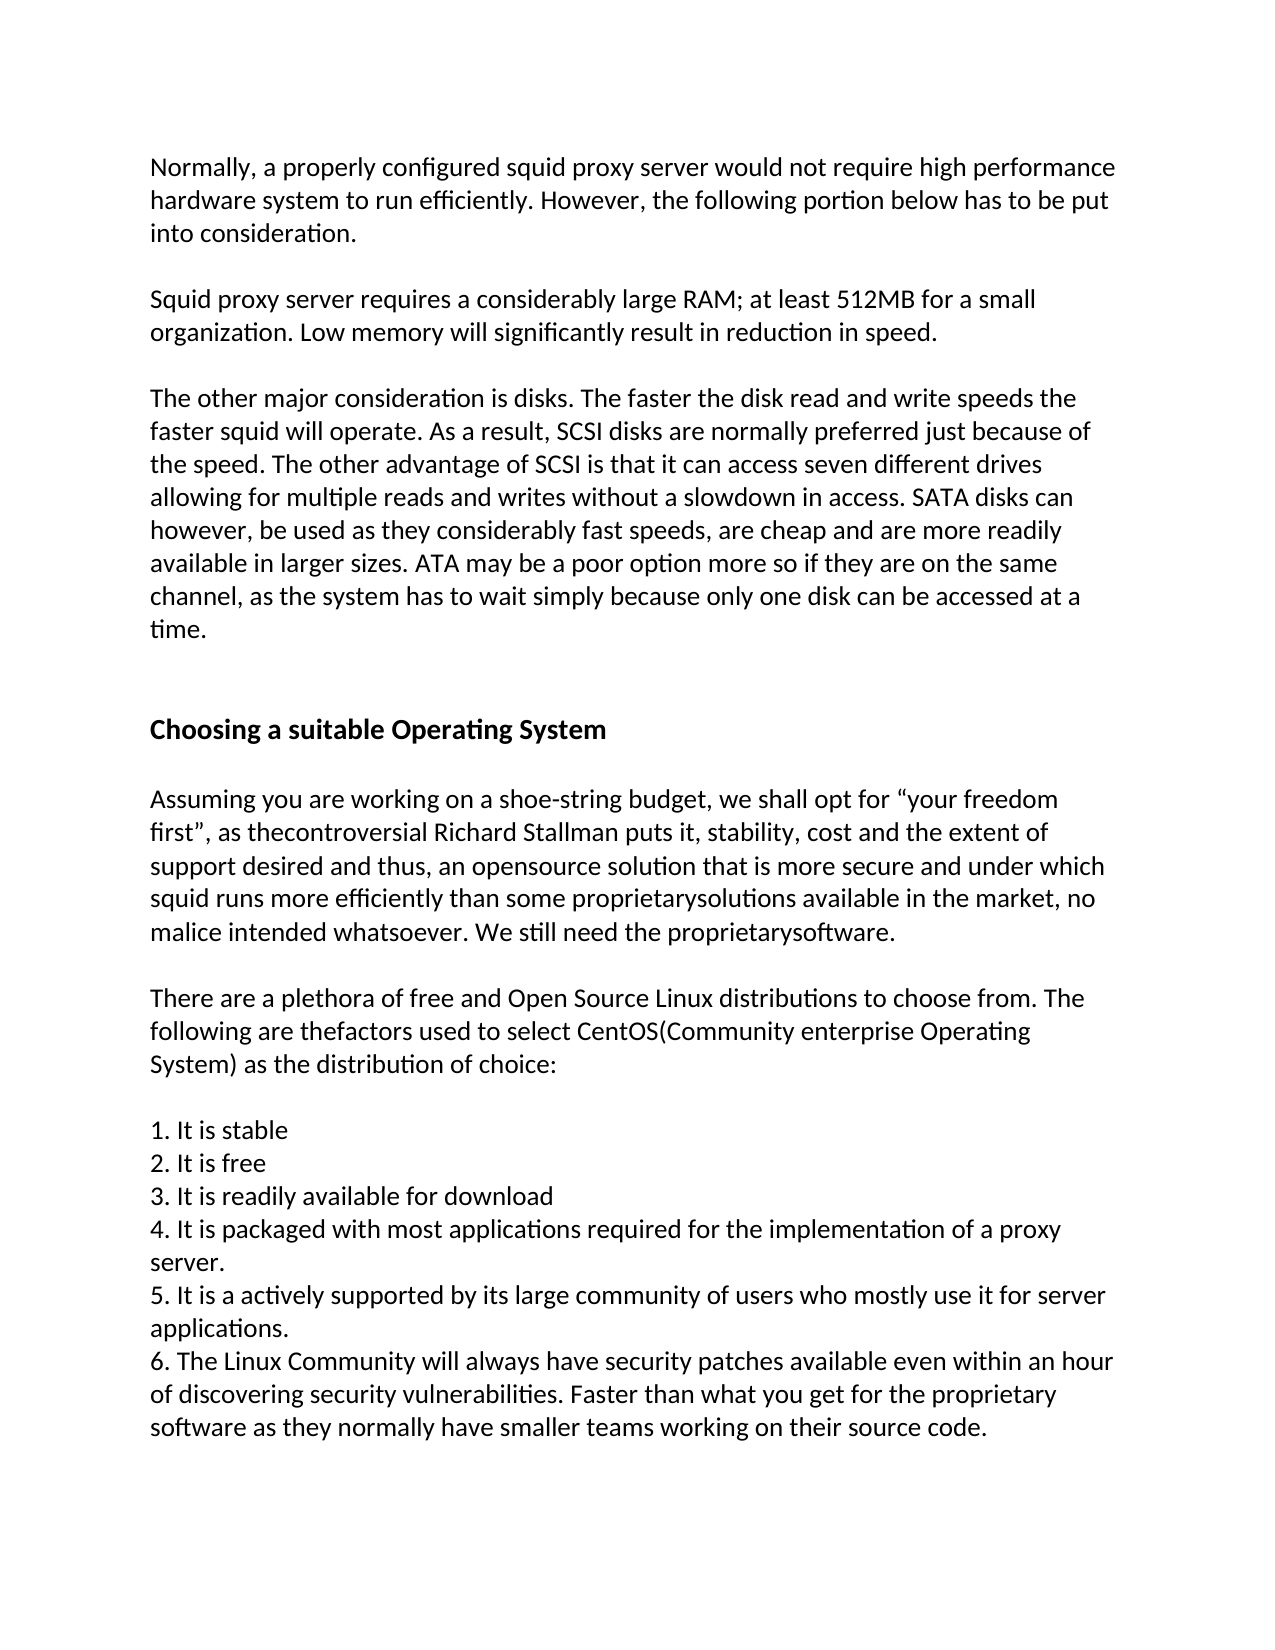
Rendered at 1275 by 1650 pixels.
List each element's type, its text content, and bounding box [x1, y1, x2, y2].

text Choosing a suitable Operating System [150, 711, 1125, 747]
text 6. The Linux Community will always have security patches available even within an hour of discovering security vulnerabilities. Faster than what you get for the proprietary software as they normally have smaller teams working on their source code. [150, 1344, 1125, 1443]
text Squid proxy server requires a considerably large RAM; at least 512MB for a small organization. Low memory will significantly result in reduction in speed. [150, 282, 1125, 348]
text Normally, a properly configured squid proxy server would not require high performance hardware system to run efficiently. However, the following portion below has to be put into consideration. [150, 150, 1125, 249]
text Assuming you are working on a shoe-string budget, we shall opt for “your freedom first”, as thecontroversial Richard Stallman puts it, stability, cost and the extent of support desired and thus, an opensource solution that is more secure and under which squid runs more efficiently than some proprietarysolutions available in the market, no malice intended whatsoever. We still need the proprietarysoftware. [150, 783, 1125, 948]
text 4. It is packaged with most applications required for the implementation of a proxy server. [150, 1212, 1125, 1278]
text There are a plethora of free and Open Source Linux distributions to choose from. The following are thefactors used to select CentOS(Community enterprise Operating System) as the distribution of choice: [150, 981, 1125, 1080]
text 1. It is stable [150, 1113, 1125, 1146]
text 2. It is free [150, 1146, 1125, 1179]
text 5. It is a actively supported by its large community of users who mostly use it for server applications. [150, 1278, 1125, 1344]
text 3. It is readily available for download [150, 1179, 1125, 1212]
text The other major consideration is disks. The faster the disk read and write speeds the faster squid will operate. As a result, SCSI disks are normally preferred just because of the speed. The other advantage of SCSI is that it can access seven different drives allowing for multiple reads and writes without a slowdown in access. SATA disks can however, be used as they considerably fast speeds, are cheap and are more readily available in larger sizes. ATA may be a poor option more so if they are on the same channel, as the system has to wait simply because only one disk can be accessed at a time. [150, 381, 1125, 645]
